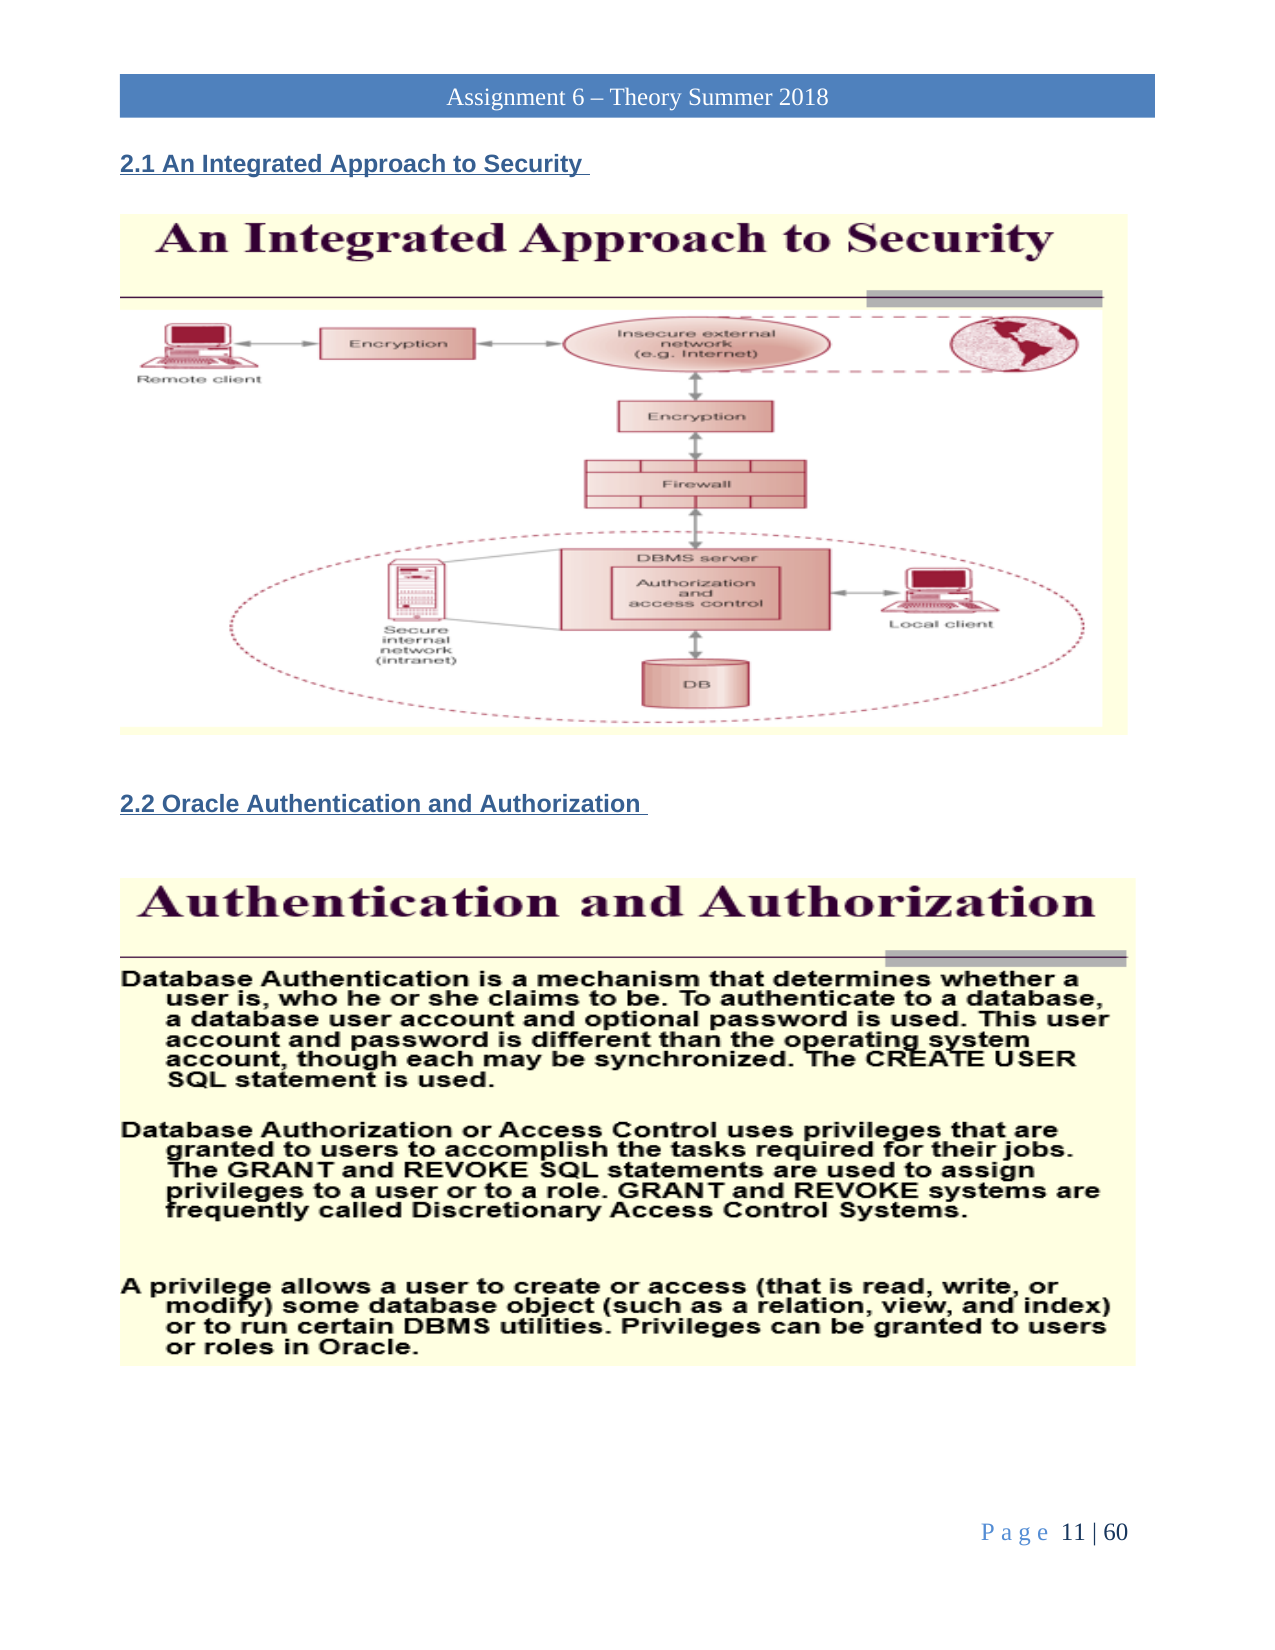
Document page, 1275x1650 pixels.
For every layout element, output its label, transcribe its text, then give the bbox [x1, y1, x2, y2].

picture [120, 214, 1128, 735]
picture [120, 878, 1136, 1366]
subtitle 2.1 An Integrated Approach to Security [120, 149, 1155, 178]
subtitle 2.2 Oracle Authentication and Authorization [120, 789, 1155, 818]
